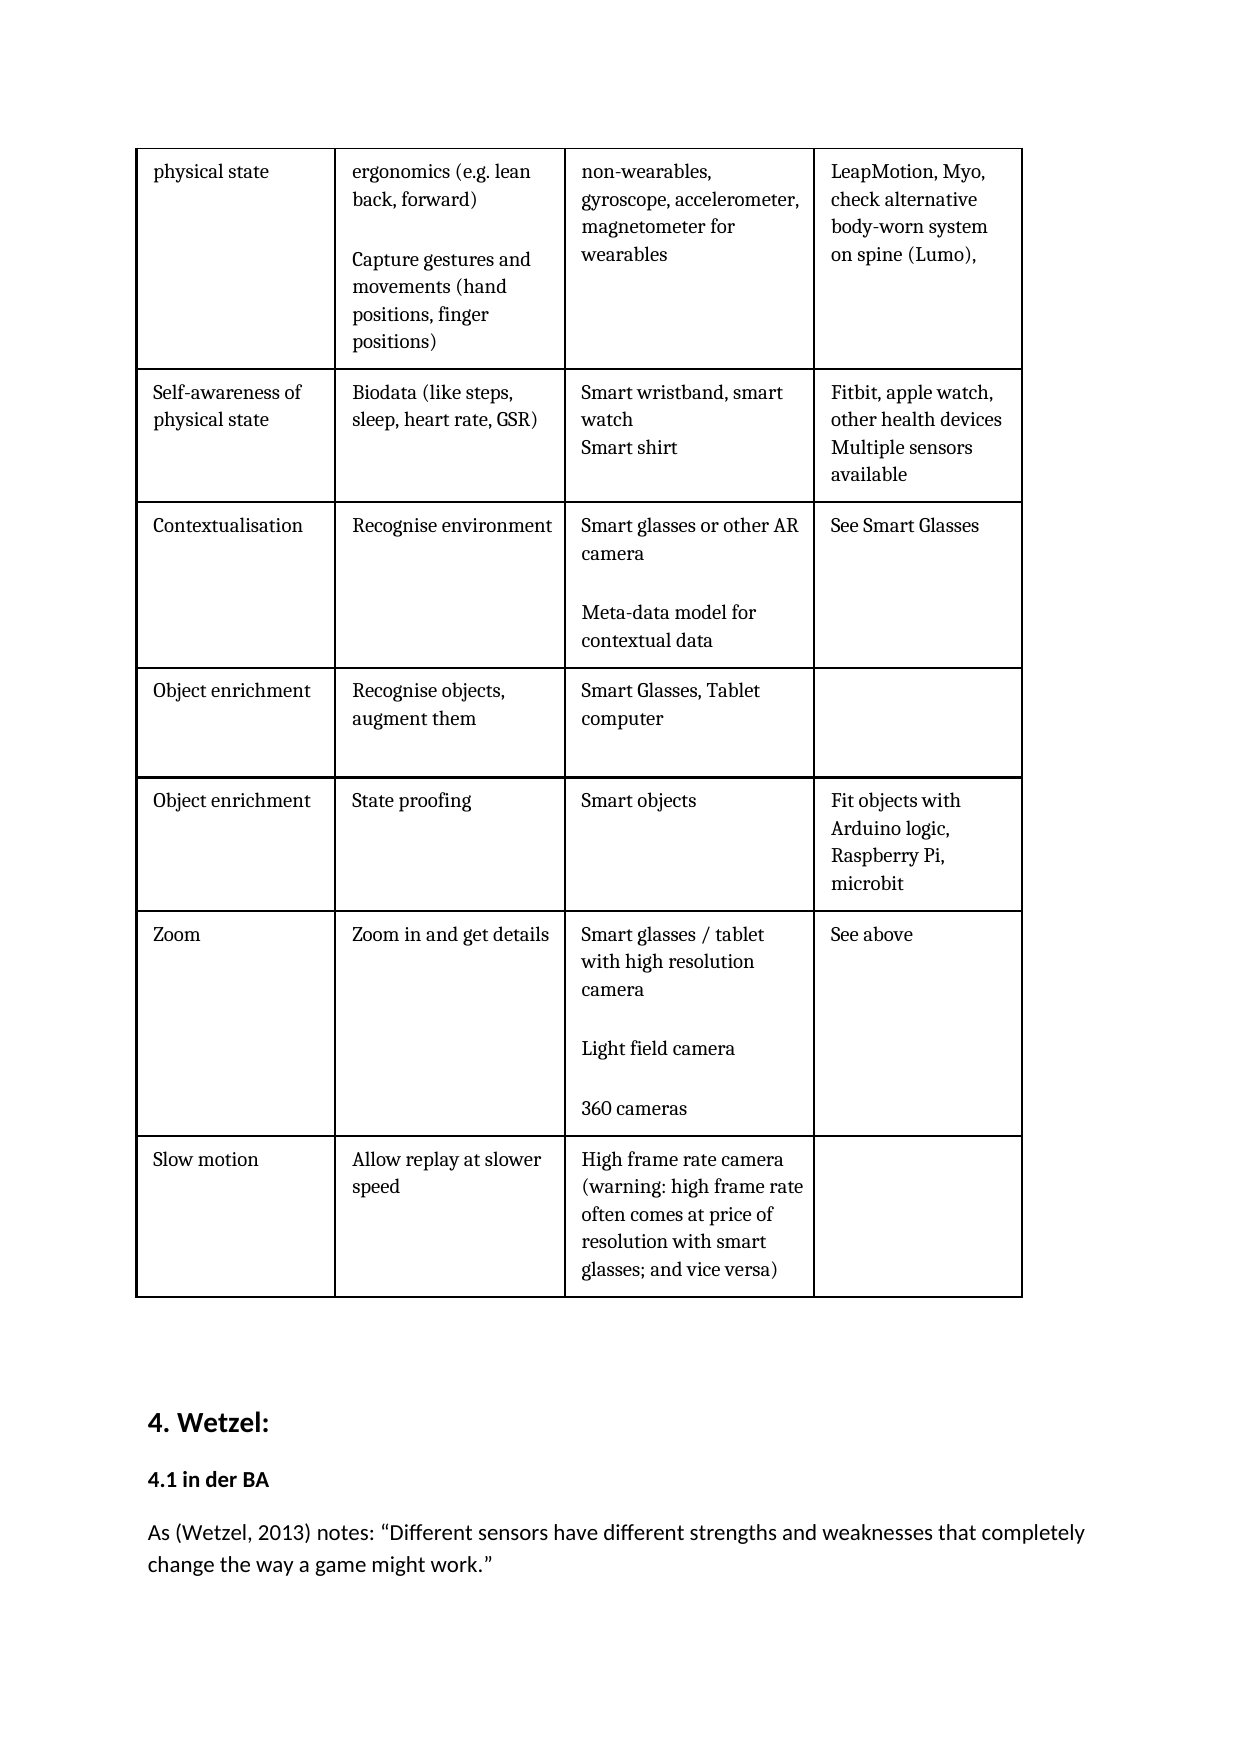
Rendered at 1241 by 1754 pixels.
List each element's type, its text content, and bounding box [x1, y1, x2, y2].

text As (Wetzel, 2013) notes: “Different sensors have different strengths and weaknesses that completely change the way a game might work.” [148, 1518, 1093, 1579]
text 4. Wetzel: [148, 1404, 1093, 1439]
table_cell See above [815, 912, 1021, 1135]
table_cell Zoom [138, 912, 334, 1135]
table_cell Recognise objects, augment them [336, 669, 564, 776]
table_cell [815, 1137, 1021, 1296]
table_cell Biodata (like steps, sleep, heart rate, GSR) [336, 370, 564, 501]
table_cell Object enrichment [138, 779, 334, 910]
table_cell Contextualisation [138, 503, 334, 667]
table_cell [815, 669, 1021, 776]
table_cell Smart wristband, smart watch Smart shirt [566, 370, 813, 501]
table_cell Capture body posture: ergonomics (e.g. lean back, forward) Capture gestures and movements (hand positions, finger positions) [336, 149, 564, 368]
table_cell Smart objects [566, 779, 813, 910]
table_cell High frame rate camera (warning: high frame rate often comes at price of resolution with smart glasses; and vice versa) [566, 1137, 813, 1296]
table_cell Recognise environment [336, 503, 564, 667]
table_cell Camera-based systems for non-wearables, gyroscope, accelerometer, magnetometer for wearables [566, 149, 813, 368]
table_cell Smart glasses / tablet with high resolution camera Light field camera 360 cameras [566, 912, 813, 1135]
table_cell Self-awareness of physical state [138, 370, 334, 501]
table_cell Object enrichment [138, 669, 334, 776]
table_cell Zoom in and get details [336, 912, 564, 1135]
table_cell Fit objects with Arduino logic, Raspberry Pi, microbit [815, 779, 1021, 910]
table_cell State proofing [336, 779, 564, 910]
table_cell Smart Glasses, Tablet computer [566, 669, 813, 776]
table_cell Slow motion [138, 1137, 334, 1296]
table_cell Smart glasses or other AR camera Meta-data model for contextual data [566, 503, 813, 667]
table_cell Kinect, RealSense, LeapMotion, Myo, check alternative body-worn system on spine (Lumo), [815, 149, 1021, 368]
table_cell Self-awareness of physical state [138, 149, 334, 368]
text 4.1 in der BA [148, 1465, 1093, 1493]
table_cell Allow replay at slower speed [336, 1137, 564, 1296]
table_cell See Smart Glasses [815, 503, 1021, 667]
table_cell Fitbit, apple watch, other health devices Multiple sensors available [815, 370, 1021, 501]
